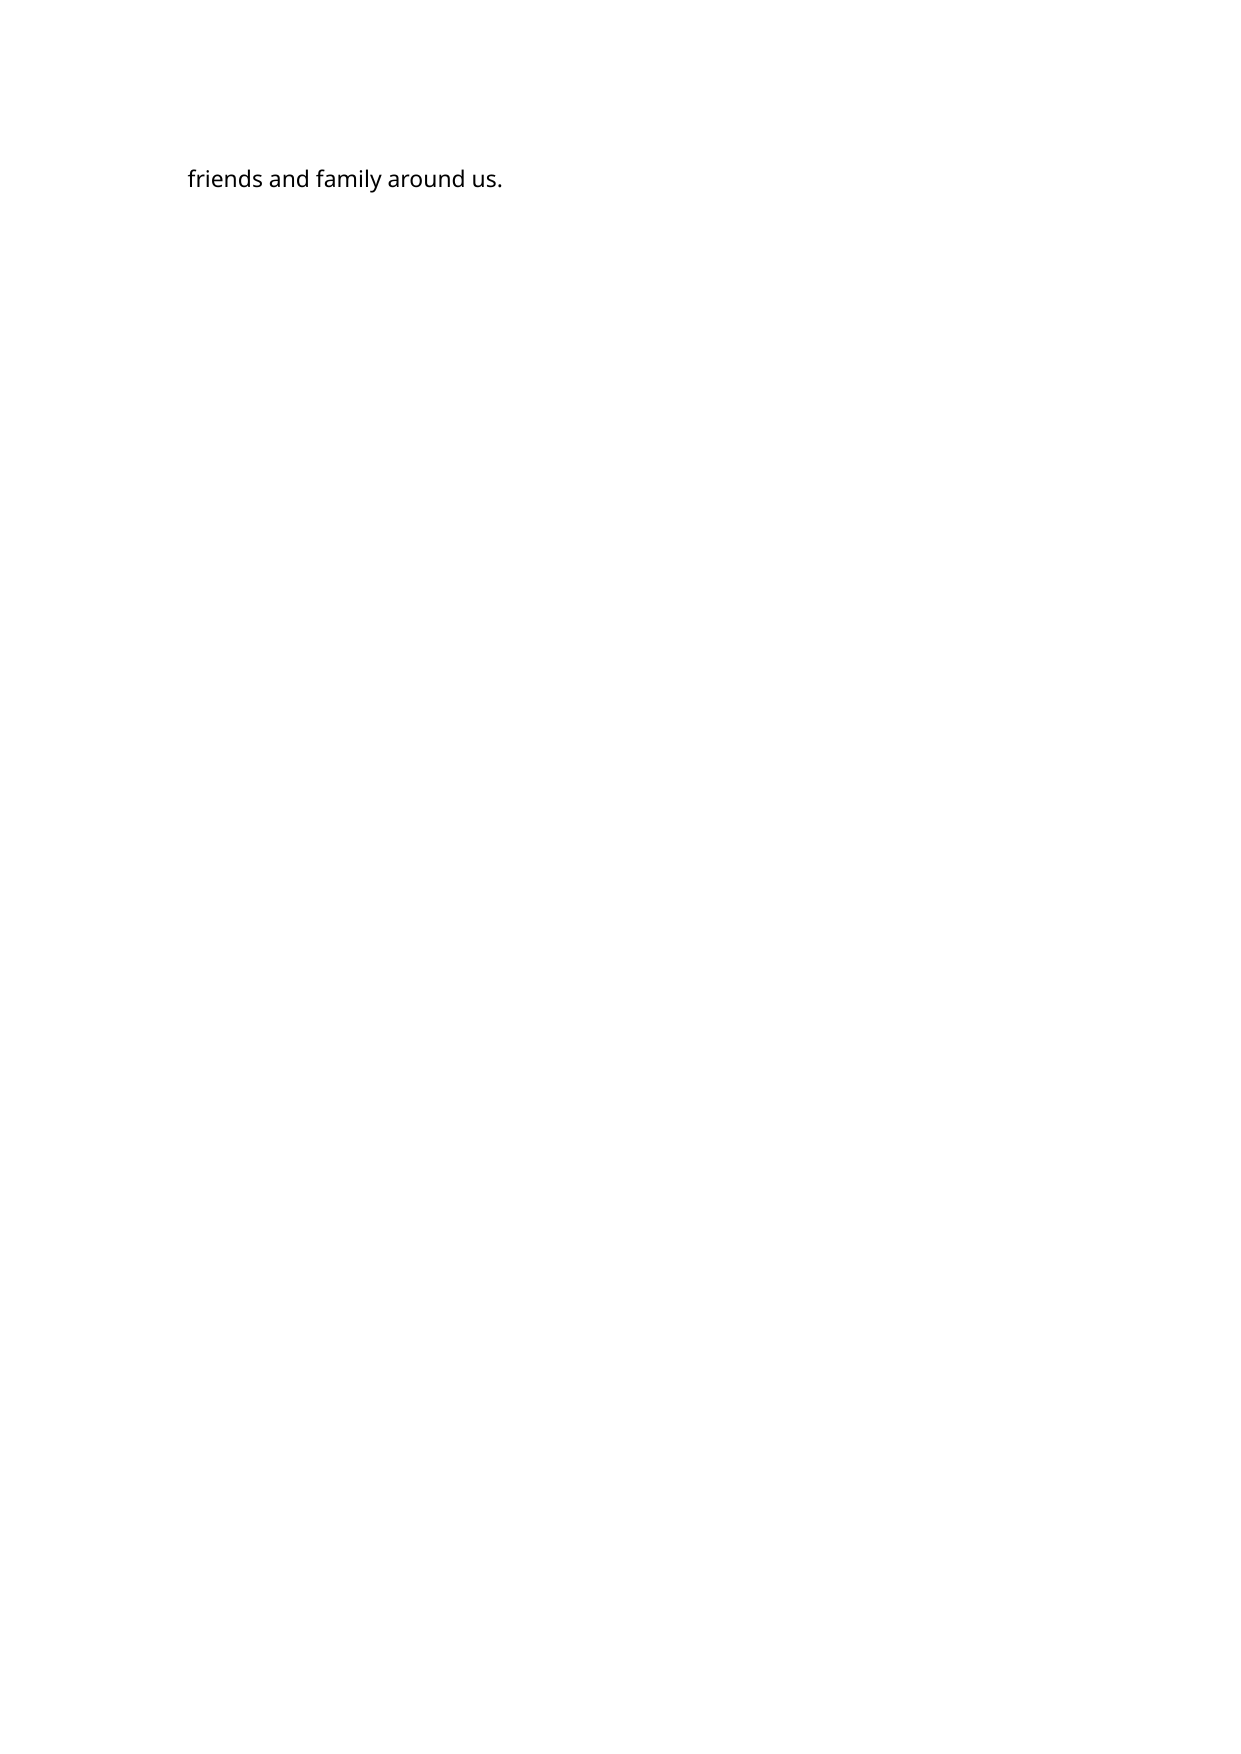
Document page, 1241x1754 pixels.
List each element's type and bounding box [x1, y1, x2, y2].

text [187, 162, 1053, 194]
